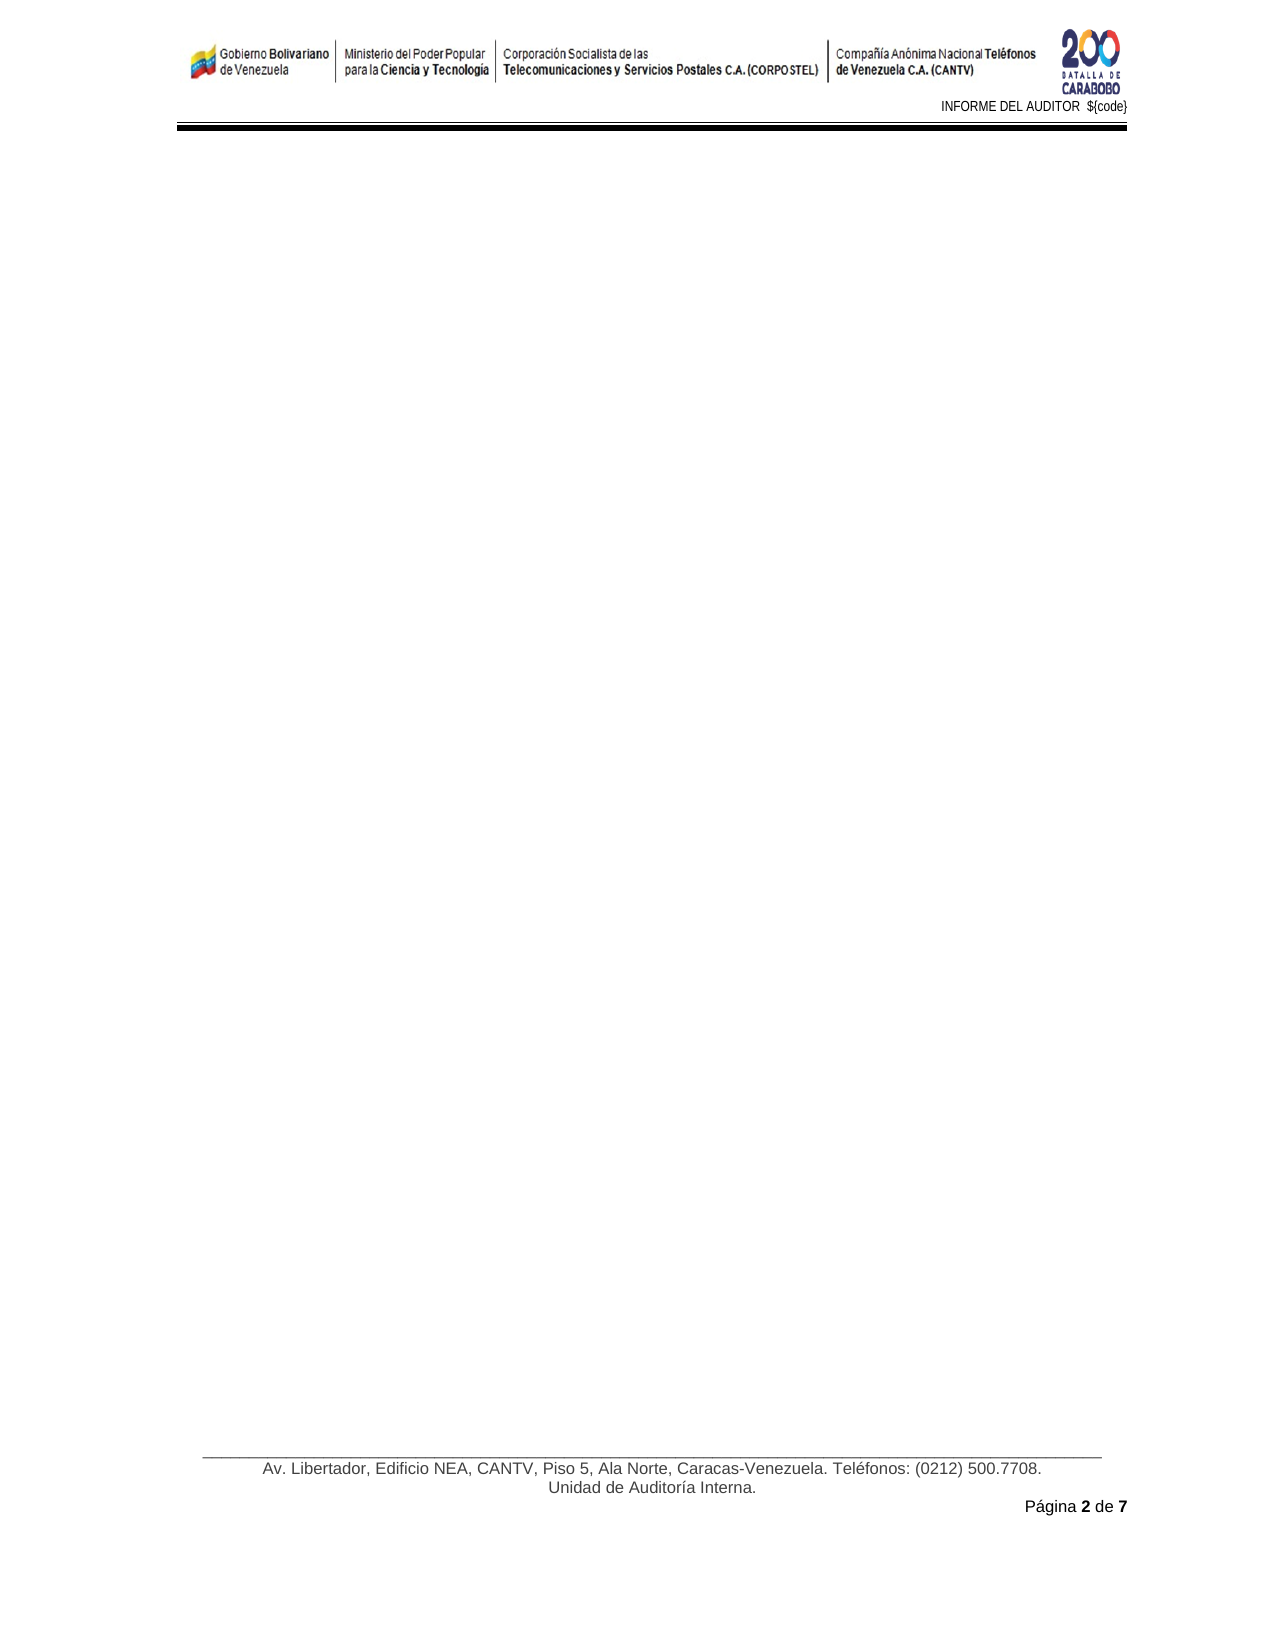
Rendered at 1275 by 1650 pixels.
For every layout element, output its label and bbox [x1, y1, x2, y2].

picture [179, 25, 1122, 95]
